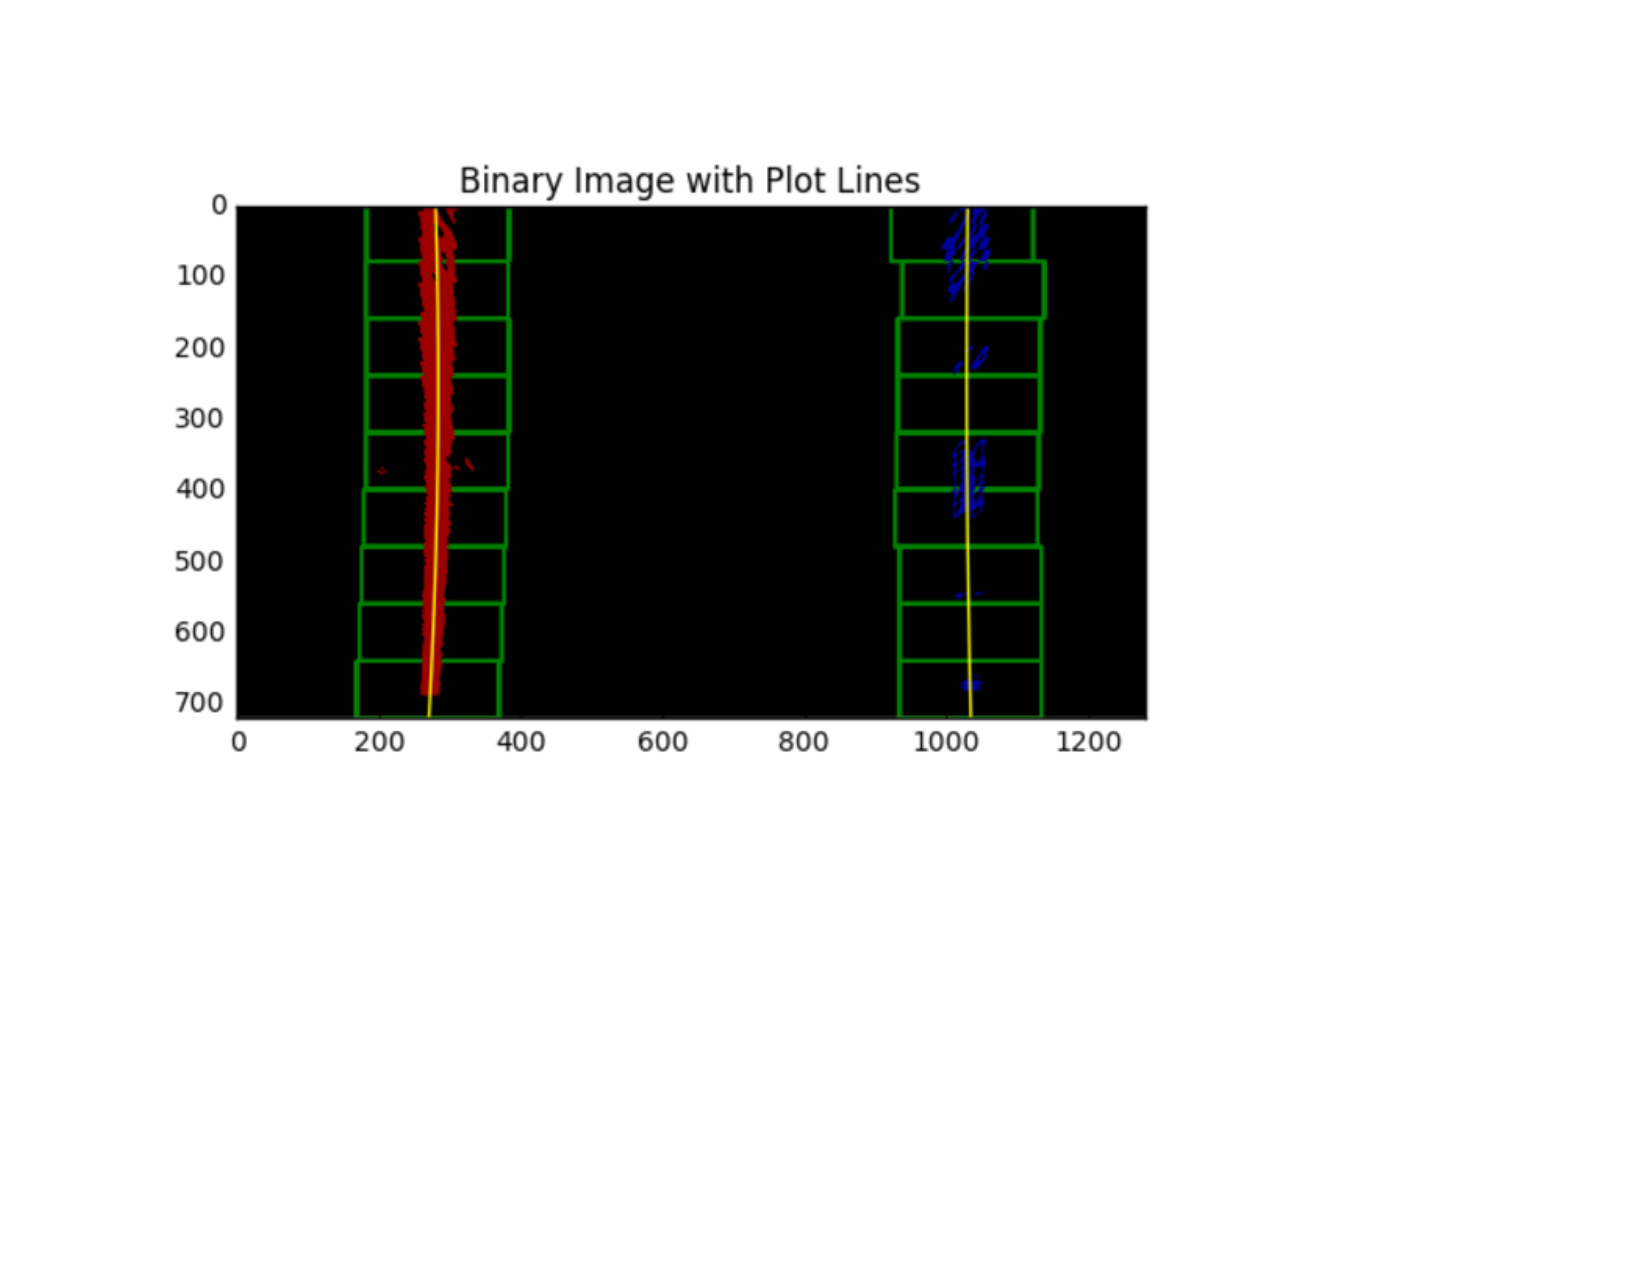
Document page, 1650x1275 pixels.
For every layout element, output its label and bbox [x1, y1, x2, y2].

picture [150, 150, 1232, 794]
